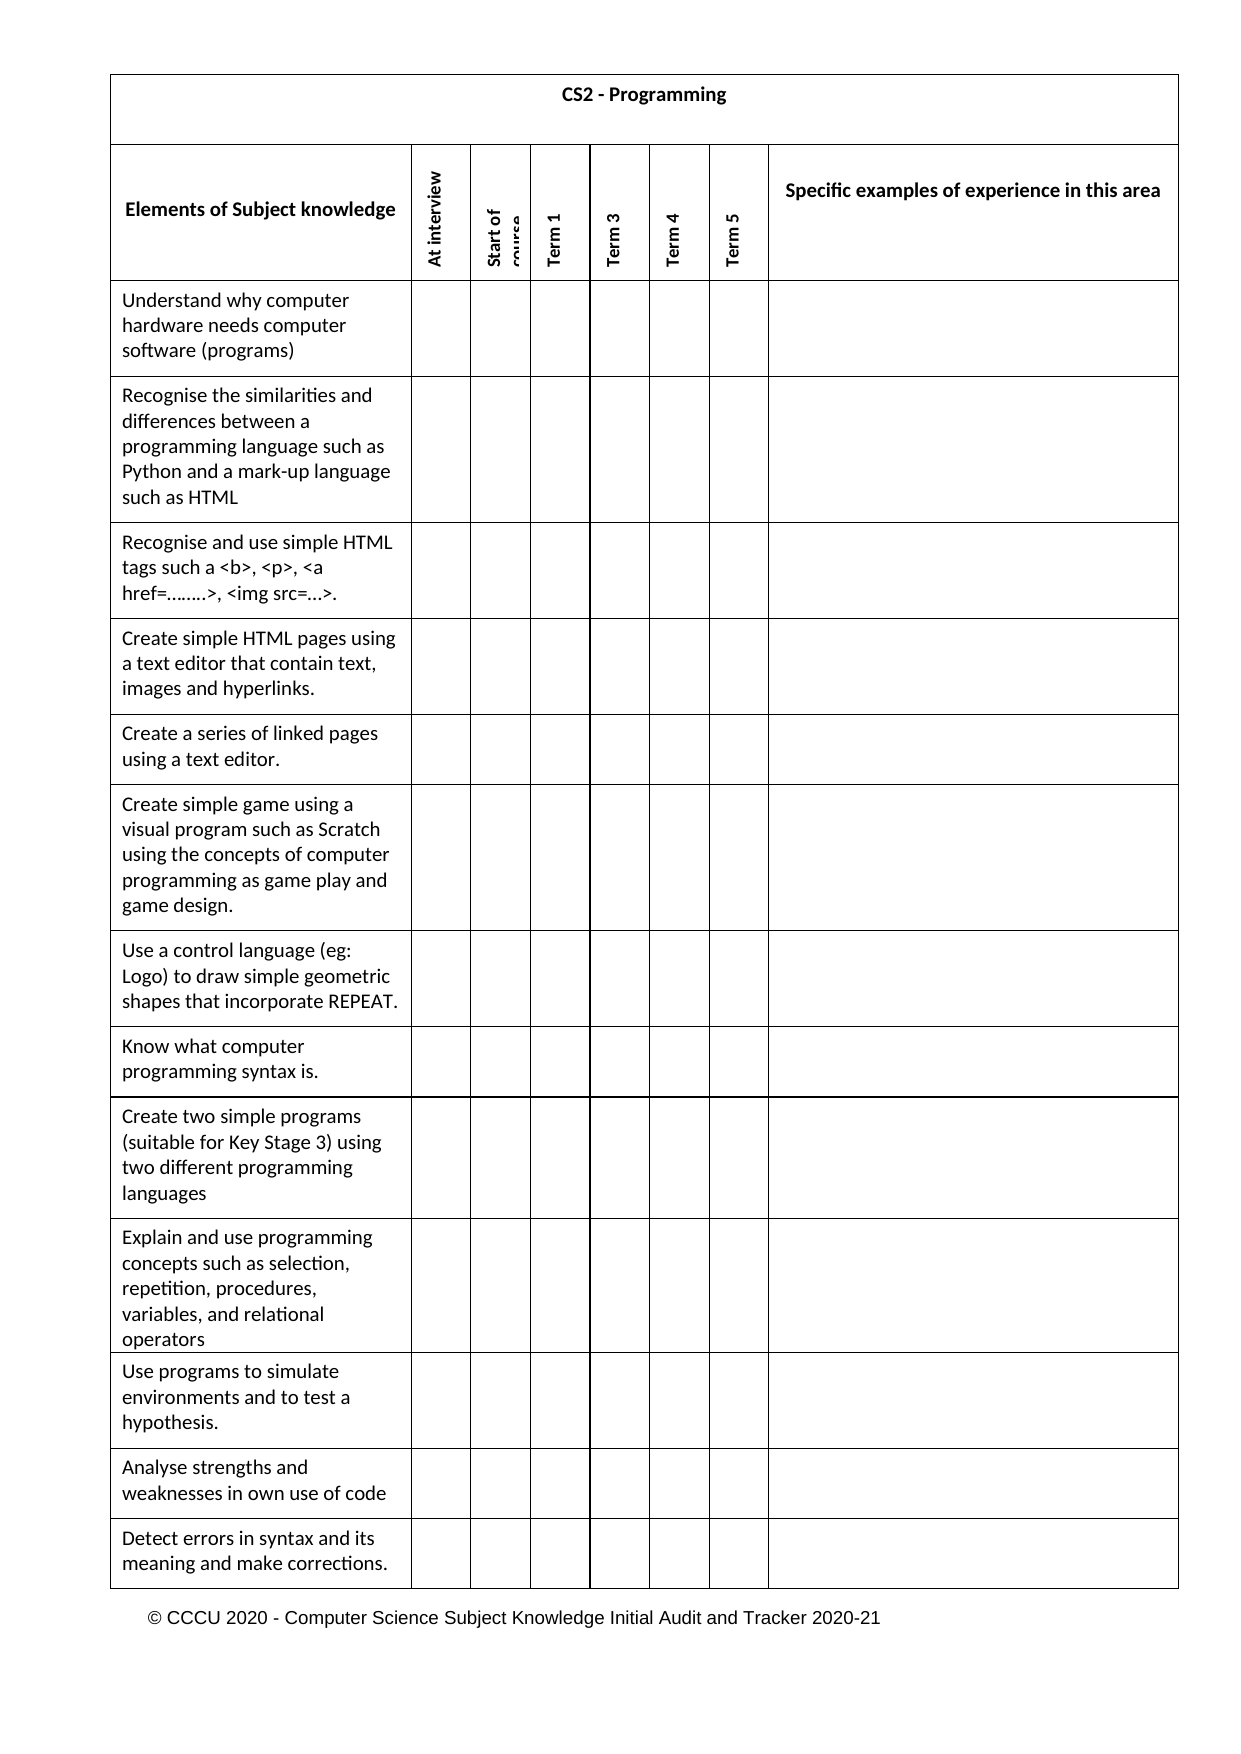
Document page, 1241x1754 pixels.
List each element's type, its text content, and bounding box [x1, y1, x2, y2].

table_cell [769, 281, 1178, 376]
table_cell [471, 523, 530, 618]
table_cell [531, 931, 589, 1026]
table_cell [591, 1098, 649, 1218]
table_cell [769, 1027, 1178, 1096]
table_cell [471, 785, 530, 930]
table_cell [591, 715, 649, 784]
table_cell [769, 1219, 1178, 1352]
table_cell [591, 931, 649, 1026]
table_cell Term 4 [650, 145, 709, 280]
table_cell [471, 931, 530, 1026]
table_cell [591, 619, 649, 713]
table_cell [650, 523, 709, 618]
table_cell [650, 1353, 709, 1447]
table_cell [710, 1027, 768, 1096]
table_cell [710, 1519, 768, 1588]
table_cell [769, 715, 1178, 784]
table_cell [650, 1027, 709, 1096]
table_cell [591, 1027, 649, 1096]
table_cell [650, 377, 709, 522]
table_cell [650, 1098, 709, 1218]
table_cell [531, 377, 589, 522]
table_cell [591, 377, 649, 522]
table_cell Recognise the similarities and differences between a programming language such as Python and a mark-up language such as HTML [111, 377, 411, 522]
table_cell [531, 1027, 589, 1096]
table_cell [710, 785, 768, 930]
table_cell [412, 1219, 470, 1352]
table_cell [710, 715, 768, 784]
table_cell Analyse strengths and weaknesses in own use of code [111, 1449, 411, 1518]
table_cell At interview [412, 145, 470, 280]
table_cell [769, 931, 1178, 1026]
table_cell [650, 931, 709, 1026]
table_cell [710, 1449, 768, 1518]
table_cell [531, 715, 589, 784]
table_cell [591, 1519, 649, 1588]
table_cell [531, 281, 589, 376]
table_cell [650, 281, 709, 376]
table_cell [650, 1219, 709, 1352]
table_cell [769, 619, 1178, 713]
table_cell [650, 1519, 709, 1588]
table_cell [531, 1449, 589, 1518]
table_cell [471, 1098, 530, 1218]
table_cell [471, 281, 530, 376]
table_cell [591, 1219, 649, 1352]
table_cell [412, 377, 470, 522]
table_cell [412, 1519, 470, 1588]
table_cell [710, 619, 768, 713]
table_cell [710, 281, 768, 376]
table_cell [531, 619, 589, 713]
table_cell [412, 1098, 470, 1218]
table_cell [769, 1519, 1178, 1588]
table_cell [650, 715, 709, 784]
table_cell Recognise and use simple HTML tags such a <b>, <p>, <a href=……..>, <img src=…>. [111, 523, 411, 618]
table_cell [591, 281, 649, 376]
table_cell [471, 1353, 530, 1447]
table_cell Know what computer programming syntax is. [111, 1027, 411, 1096]
table_cell [591, 1449, 649, 1518]
table_cell [650, 619, 709, 713]
table_cell [531, 1519, 589, 1588]
table_cell [471, 1219, 530, 1352]
table_cell Explain and use programming concepts such as selection, repetition, procedures, variables, and relational operators [111, 1219, 411, 1352]
table_cell Create simple HTML pages using a text editor that contain text, images and hyperlinks. [111, 619, 411, 713]
table_cell [412, 523, 470, 618]
table_cell [412, 931, 470, 1026]
table_cell [412, 1449, 470, 1518]
table_cell [769, 785, 1178, 930]
table_cell [650, 785, 709, 930]
table_cell [591, 523, 649, 618]
table_cell Detect errors in syntax and its meaning and make corrections. [111, 1519, 411, 1588]
table_cell Use programs to simulate environments and to test a hypothesis. [111, 1353, 411, 1447]
table_cell [412, 785, 470, 930]
table_cell Specific examples of experience in this area [769, 145, 1178, 280]
table_cell [531, 1098, 589, 1218]
table_cell Create two simple programs (suitable for Key Stage 3) using two different programming languages [111, 1098, 411, 1218]
table_cell [591, 1353, 649, 1447]
table_cell [412, 1027, 470, 1096]
table_cell [412, 281, 470, 376]
table_cell [471, 1027, 530, 1096]
table_cell [769, 1098, 1178, 1218]
table_cell Create simple game using a visual program such as Scratch using the concepts of computer programming as game play and game design. [111, 785, 411, 930]
table_header CS2 - Programming [111, 75, 1178, 144]
table_cell [769, 1449, 1178, 1518]
table_cell Understand why computer hardware needs computer software (programs) [111, 281, 411, 376]
table_cell Start of course [471, 145, 530, 280]
table_cell [531, 1353, 589, 1447]
table_cell [471, 619, 530, 713]
table_cell [710, 377, 768, 522]
table_cell Use a control language (eg: Logo) to draw simple geometric shapes that incorporate REPEAT. [111, 931, 411, 1026]
table_cell [412, 715, 470, 784]
table_cell Term 3 [591, 145, 649, 280]
table_cell [591, 785, 649, 930]
table_cell [471, 1519, 530, 1588]
table_cell [531, 523, 589, 618]
table_cell [769, 377, 1178, 522]
table_cell [471, 377, 530, 522]
table_cell [412, 619, 470, 713]
table_cell [710, 1353, 768, 1447]
table_cell [650, 1449, 709, 1518]
table_cell [471, 715, 530, 784]
table_cell Create a series of linked pages using a text editor. [111, 715, 411, 784]
table_cell Term 5 [710, 145, 768, 280]
table_cell [471, 1449, 530, 1518]
table_cell [710, 523, 768, 618]
table_cell [769, 523, 1178, 618]
table_cell [531, 785, 589, 930]
table_cell [710, 931, 768, 1026]
table_cell Elements of Subject knowledge [111, 145, 411, 280]
table_cell [710, 1098, 768, 1218]
table_cell [710, 1219, 768, 1352]
table_cell [531, 1219, 589, 1352]
table_cell Term 1 [531, 145, 589, 280]
table_cell [412, 1353, 470, 1447]
table_cell [769, 1353, 1178, 1447]
